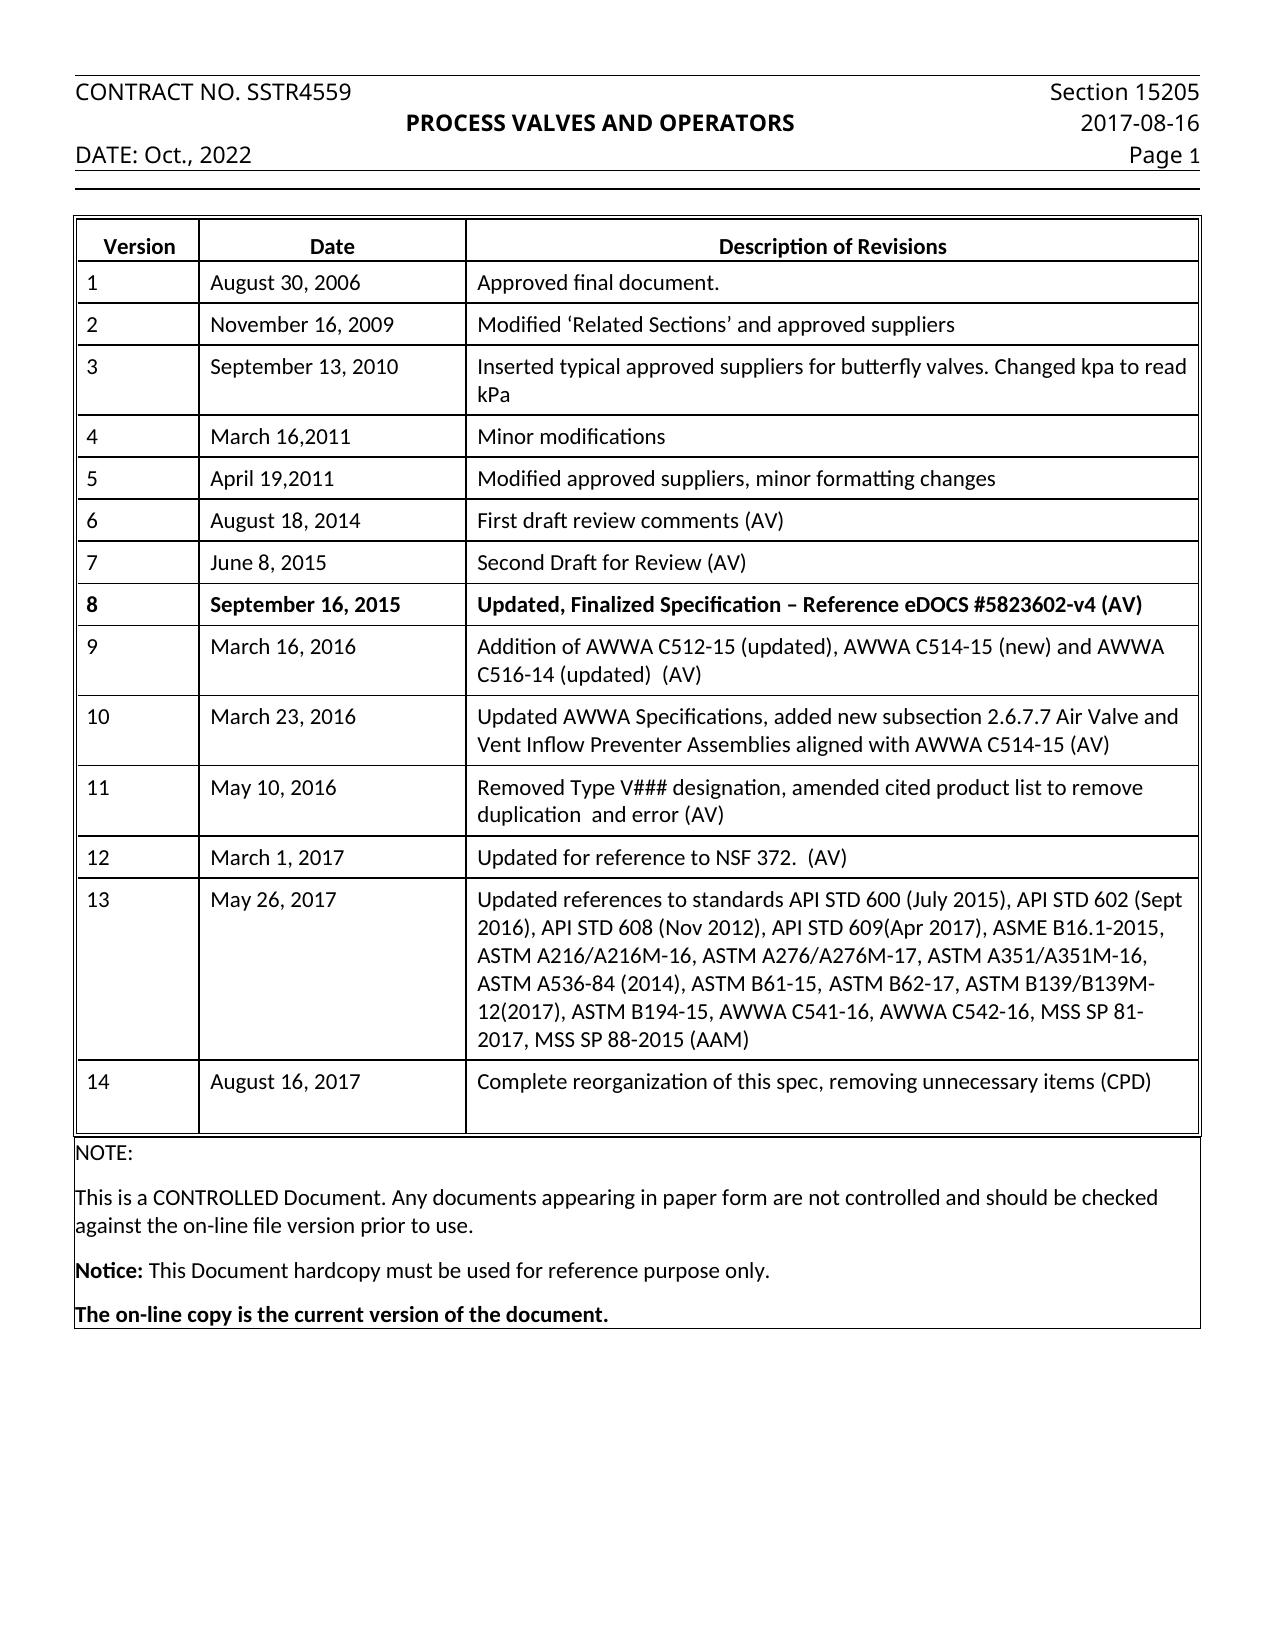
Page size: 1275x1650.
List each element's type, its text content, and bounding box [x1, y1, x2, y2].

text This is a CONTROLLED Document. Any documents appearing in paper form are not controlled and should be checked against the on-line file version prior to use. [75, 1182, 1200, 1239]
text Notice: This Document hardcopy must be used for reference purpose only. [75, 1255, 1200, 1284]
table_cell May 26, 2017 [200, 879, 465, 1059]
table_cell April 19,2011 [200, 458, 465, 498]
table_cell March 16, 2016 [200, 626, 465, 695]
table_header Date [200, 220, 465, 260]
table_header Version [77, 220, 198, 260]
table_cell Updated AWWA Specifications, added new subsection 2.6.7.7 Air Valve and Vent Inflow Preventer Assemblies aligned with AWWA C514-15 (AV) [467, 696, 1198, 765]
table_cell 3 [77, 345, 198, 414]
table_cell Second Draft for Review (AV) [467, 542, 1198, 582]
table_cell 6 [77, 499, 198, 540]
table_cell 5 [77, 457, 198, 498]
table_cell Inserted typical approved suppliers for butterfly valves. Changed kpa to read kPa [467, 346, 1198, 414]
table_cell 8 [77, 584, 198, 624]
text NOTE: [75, 1138, 1200, 1166]
table_cell 13 [77, 878, 198, 1059]
table_cell 10 [77, 696, 198, 765]
table_cell May 10, 2016 [200, 766, 465, 835]
table_cell September 16, 2015 [200, 584, 465, 624]
table_cell Updated references to standards API STD 600 (July 2015), API STD 602 (Sept 2016), API STD 608 (Nov 2012), API STD 609(Apr 2017), ASME B16.1-2015, ASTM A216/A216M-16, ASTM A276/A276M-17, ASTM A351/A351M-16, ASTM A536-84 (2014), ASTM B61-15, ASTM B62-17, ASTM B139/B139M-12(2017), ASTM B194-15, AWWA C541-16, AWWA C542-16, MSS SP 81-2017, MSS SP 88-2015 (AAM) [467, 879, 1198, 1059]
table_cell March 1, 2017 [200, 837, 465, 877]
table_cell Approved final document. [467, 262, 1198, 302]
table_cell 2 [77, 303, 198, 344]
table_cell August 18, 2014 [200, 500, 465, 540]
table_cell Complete reorganization of this spec, removing unnecessary items (CPD) [467, 1061, 1198, 1133]
table_cell November 16, 2009 [200, 304, 465, 344]
table_cell August 30, 2006 [200, 262, 465, 302]
table_cell Updated, Finalized Specification – Reference eDOCS #5823602-v4 (AV) [467, 584, 1198, 624]
text The on-line copy is the current version of the document. [75, 1299, 1200, 1328]
table_cell August 16, 2017 [200, 1061, 465, 1133]
table_cell 9 [77, 626, 198, 695]
table_header Description of Revisions [467, 220, 1198, 260]
table_cell Updated for reference to NSF 372. (AV) [467, 837, 1198, 877]
table_cell September 13, 2010 [200, 346, 465, 414]
table_cell 4 [77, 415, 198, 456]
table_cell Addition of AWWA C512-15 (updated), AWWA C514-15 (new) and AWWA C516-14 (updated) (AV) [467, 626, 1198, 695]
table_cell Modified ‘Related Sections’ and approved suppliers [467, 304, 1198, 344]
table_cell Removed Type V### designation, amended cited product list to remove duplication and error (AV) [467, 766, 1198, 835]
table_cell 14 [77, 1060, 198, 1133]
table_cell 11 [77, 766, 198, 835]
table_cell 12 [77, 836, 198, 877]
table_cell Minor modifications [467, 416, 1198, 456]
table_cell 1 [77, 261, 198, 302]
table_cell First draft review comments (AV) [467, 500, 1198, 540]
table_cell March 23, 2016 [200, 696, 465, 765]
table_cell March 16,2011 [200, 416, 465, 456]
table_cell June 8, 2015 [200, 542, 465, 582]
table_cell 7 [77, 541, 198, 582]
table_cell Modified approved suppliers, minor formatting changes [467, 458, 1198, 498]
